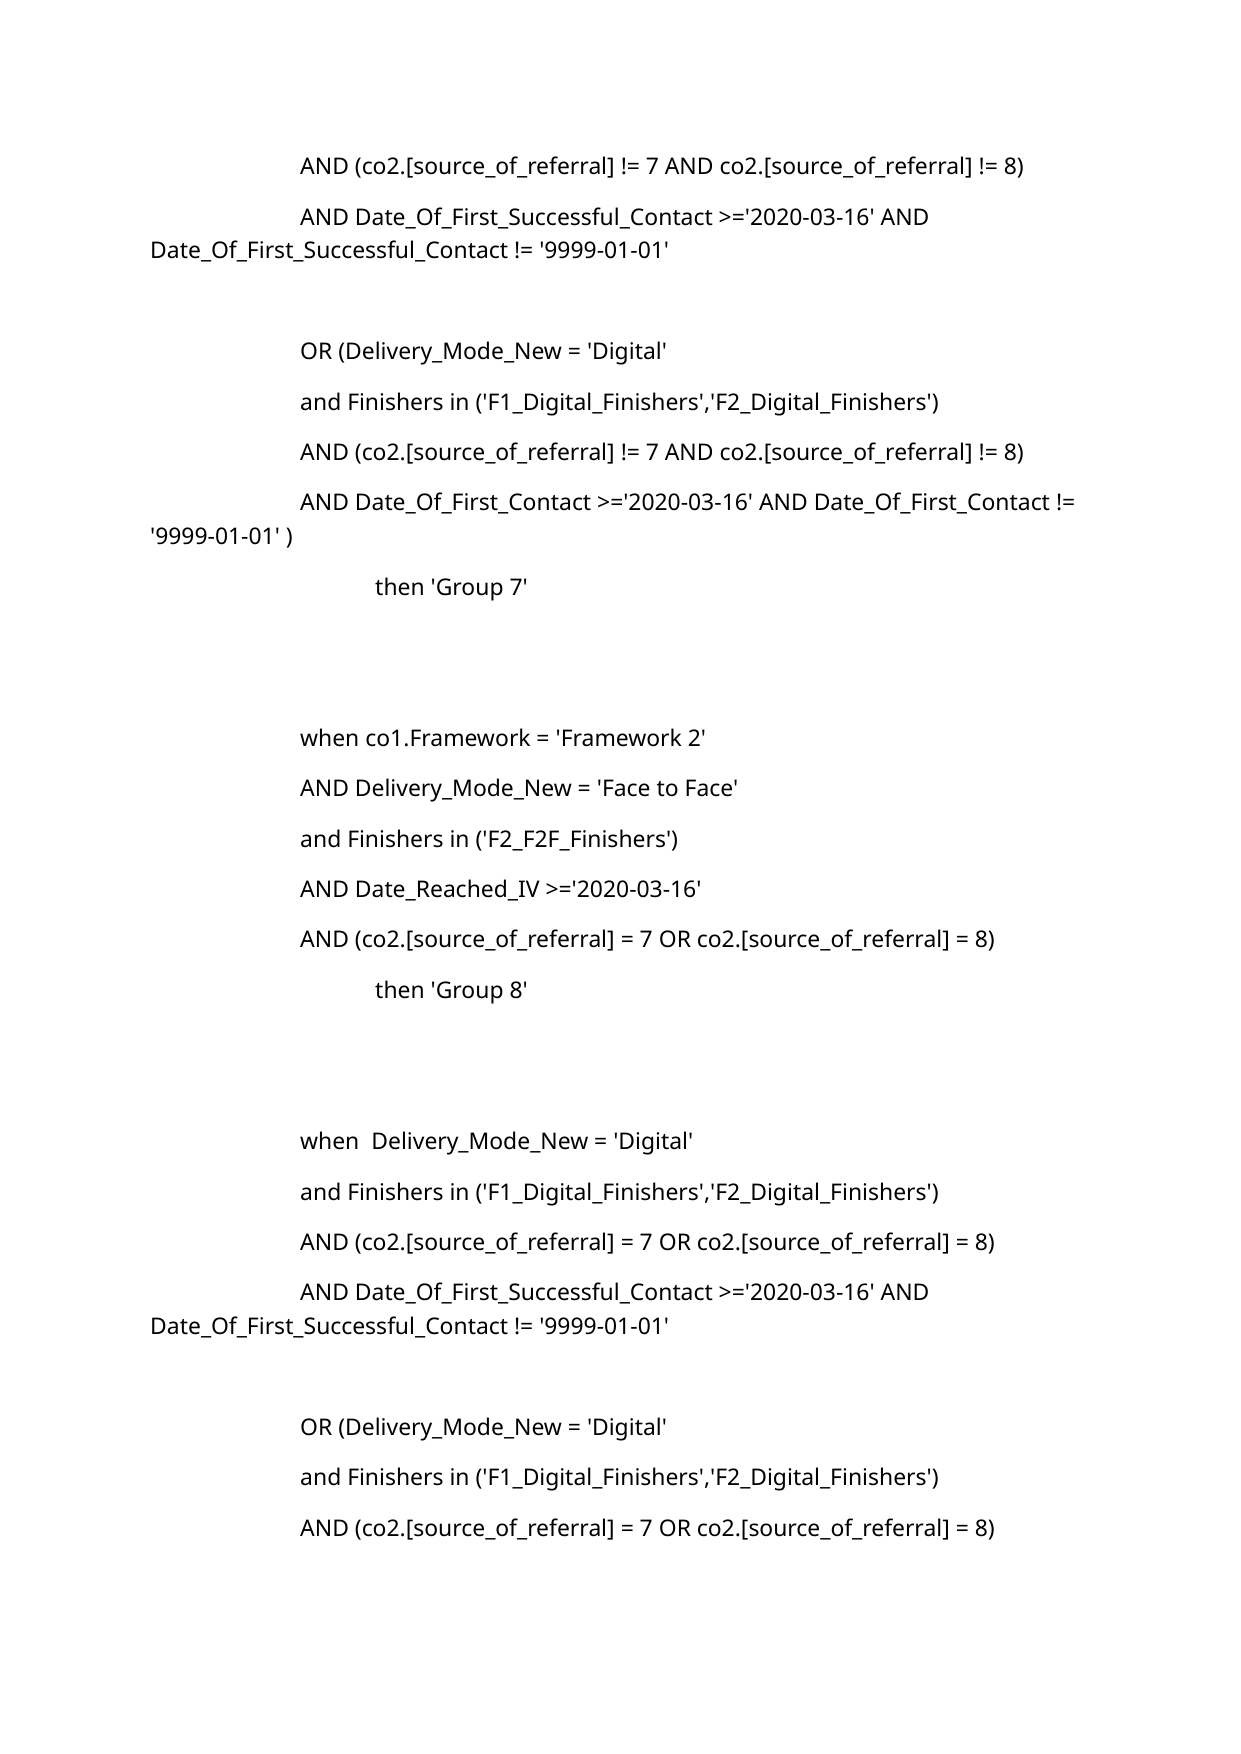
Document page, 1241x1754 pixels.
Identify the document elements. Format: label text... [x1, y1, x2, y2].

text and Finishers in ('F1_Digital_Finishers','F2_Digital_Finishers') [150, 1175, 1090, 1207]
text then 'Group 7' [150, 570, 1090, 602]
text AND (co2.[source_of_referral] = 7 OR co2.[source_of_referral] = 8) [150, 1226, 1090, 1257]
text AND Delivery_Mode_New = 'Face to Face' [150, 772, 1090, 803]
text and Finishers in ('F1_Digital_Finishers','F2_Digital_Finishers') [150, 1461, 1090, 1492]
text OR (Delivery_Mode_New = 'Digital' [150, 335, 1090, 366]
text when Delivery_Mode_New = 'Digital' [150, 1125, 1090, 1156]
text and Finishers in ('F1_Digital_Finishers','F2_Digital_Finishers') [150, 385, 1090, 417]
text AND Date_Of_First_Successful_Contact >='2020-03-16' AND Date_Of_First_Successful_Contact != '9999-01-01' [150, 1276, 1090, 1341]
text OR (Delivery_Mode_New = 'Digital' [150, 1411, 1090, 1442]
text then 'Group 8' [150, 974, 1090, 1005]
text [150, 150, 1090, 181]
text AND (co2.[source_of_referral] != 7 AND co2.[source_of_referral] != 8) [150, 436, 1090, 467]
text when co1.Framework = 'Framework 2' [150, 722, 1090, 753]
text and Finishers in ('F2_F2F_Finishers') [150, 822, 1090, 854]
text AND Date_Of_First_Successful_Contact >='2020-03-16' AND Date_Of_First_Successful_Contact != '9999-01-01' [150, 200, 1090, 265]
text AND Date_Of_First_Contact >='2020-03-16' AND Date_Of_First_Contact != '9999-01-01' ) [150, 486, 1090, 551]
text AND Date_Reached_IV >='2020-03-16' [150, 873, 1090, 904]
text AND (co2.[source_of_referral] = 7 OR co2.[source_of_referral] = 8) [150, 1512, 1090, 1543]
text AND (co2.[source_of_referral] = 7 OR co2.[source_of_referral] = 8) [150, 923, 1090, 954]
